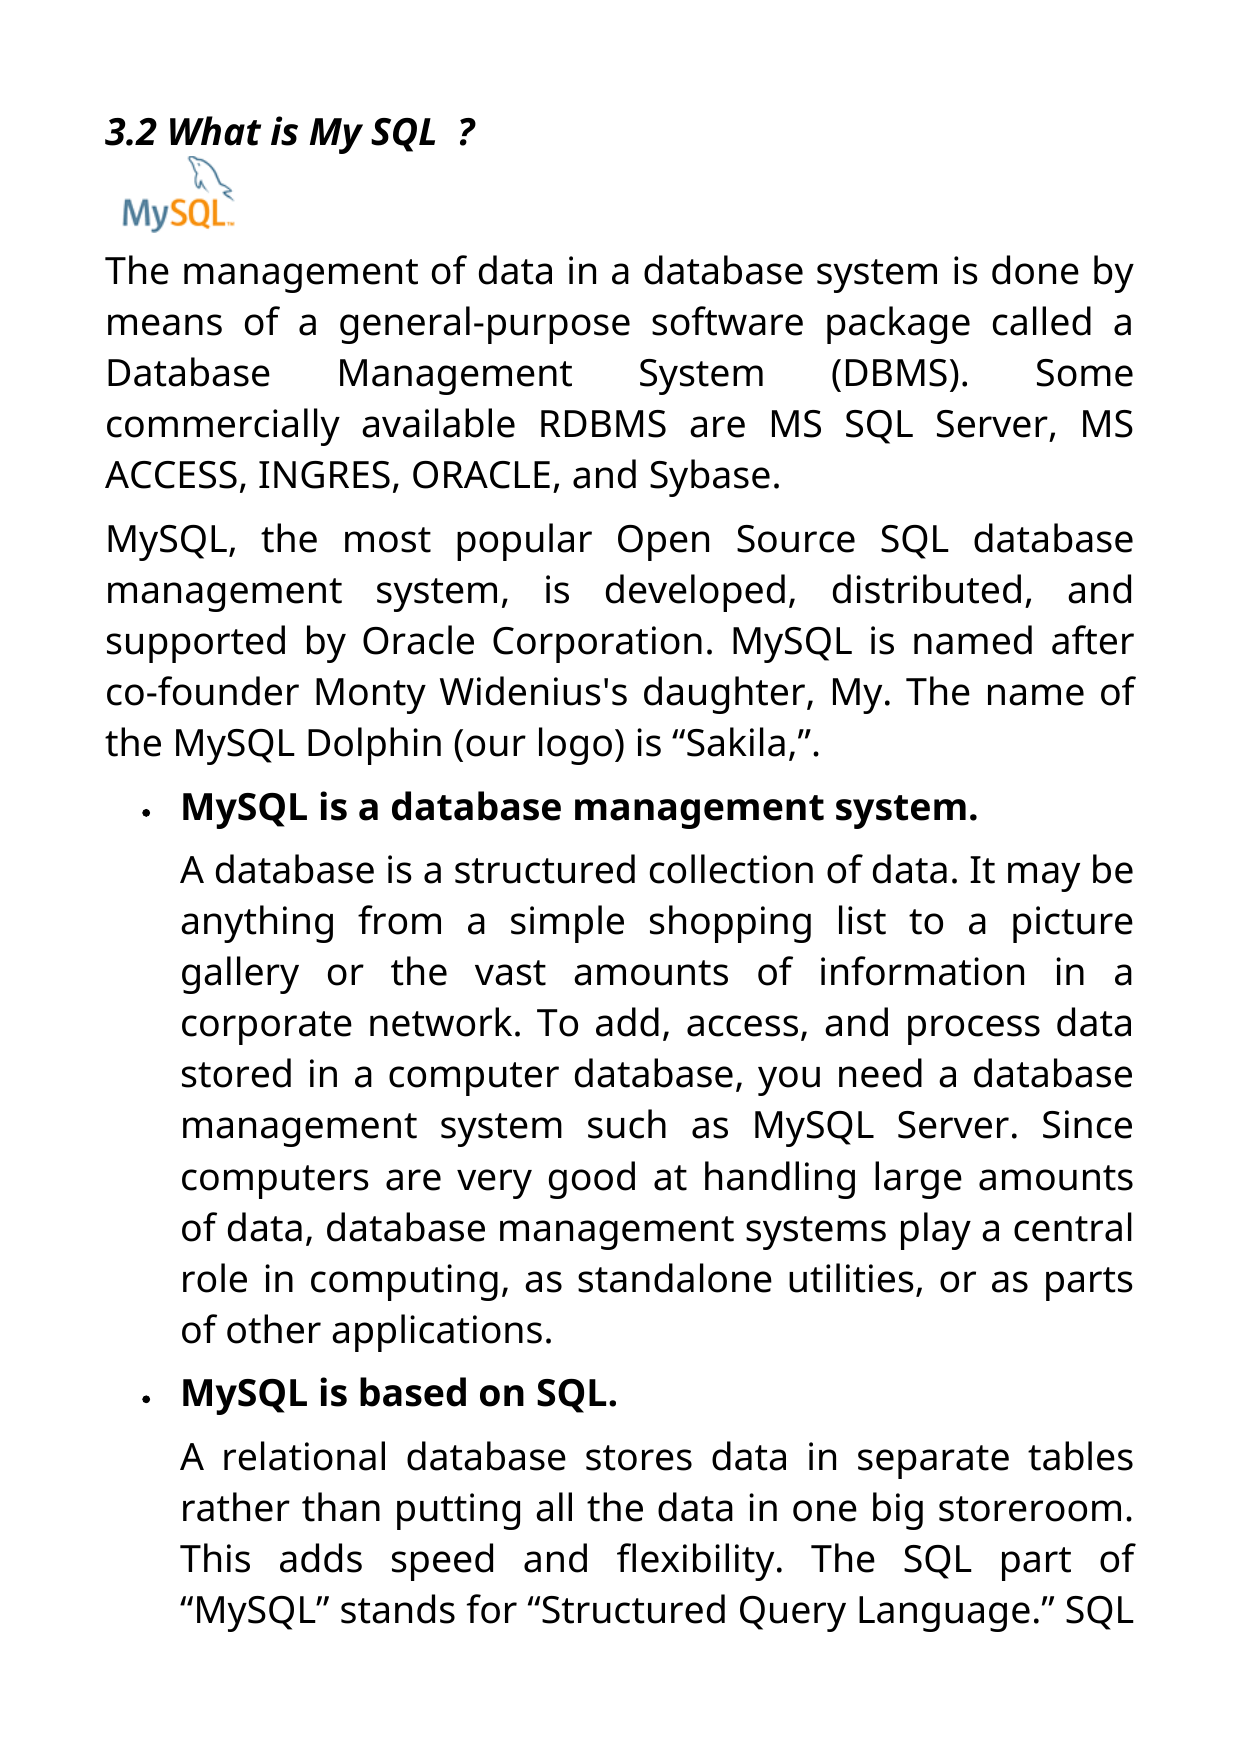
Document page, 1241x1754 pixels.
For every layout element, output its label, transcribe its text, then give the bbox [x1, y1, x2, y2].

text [180, 1430, 1135, 1634]
picture [105, 156, 252, 233]
text A database is a structured collection of data. It may be anything from a simple shopping list to a picture gallery or the vast amounts of information in a corporate network. To add, access, and process data stored in a computer database, you need a database management system such as MySQL Server. Since computers are very good at handling large amounts of data, database management systems play a central role in computing, as standalone utilities, or as parts of other applications. [180, 844, 1135, 1354]
list MySQL is a database management system. [142, 780, 1135, 831]
text MySQL, the most popular Open Source SQL database management system, is developed, distributed, and supported by Oracle Corporation. MySQL is named after co-founder Monty Widenius's daughter, My. The name of the MySQL Dolphin (our logo) is “Sakila,”. [105, 512, 1135, 768]
text The management of data in a database system is done by means of a general-purpose software package called a Database Management System (DBMS). Some commercially available RDBMS are MS SQL Server, MS ACCESS, INGRES, ORACLE, and Sybase. [105, 245, 1135, 500]
subtitle 3.2 What is My SQL ? [105, 105, 1135, 232]
list MySQL is based on SQL. [142, 1367, 1135, 1418]
